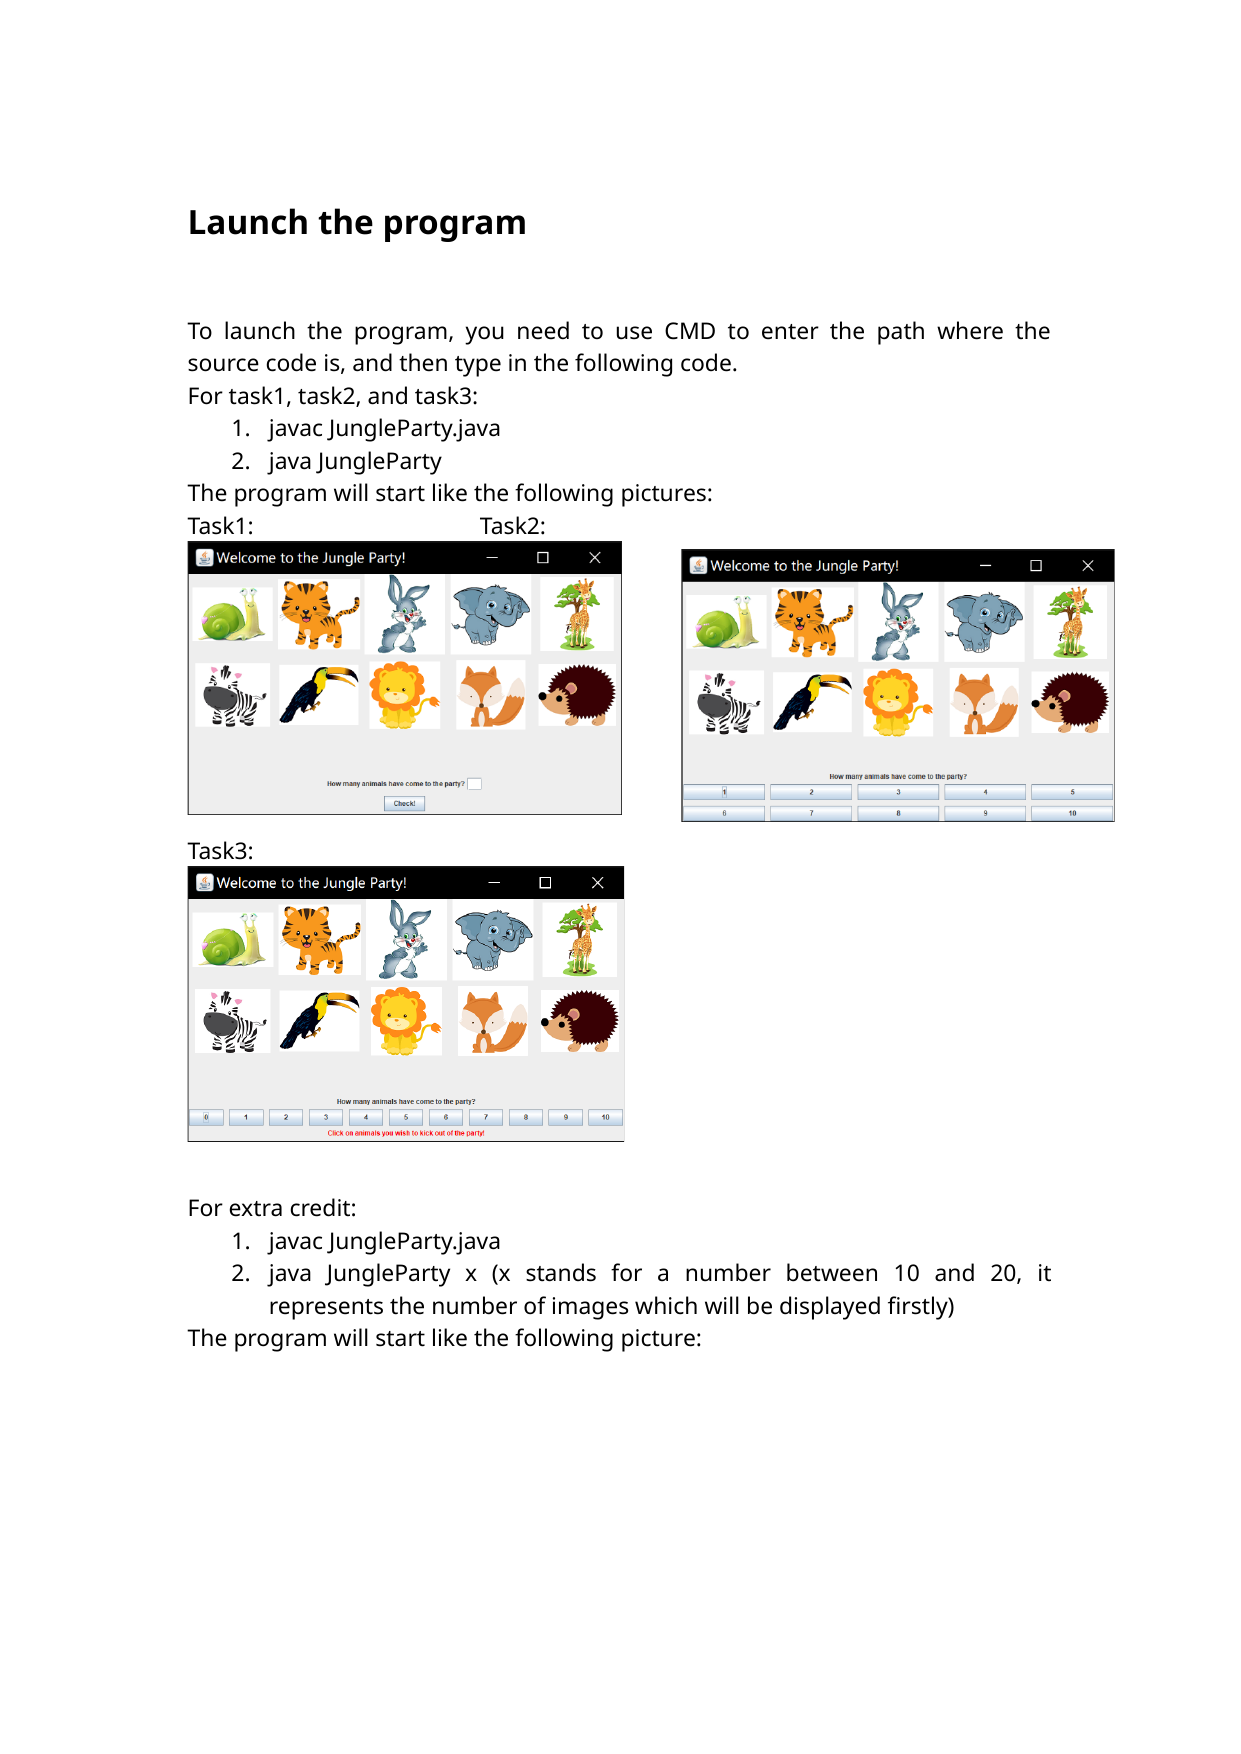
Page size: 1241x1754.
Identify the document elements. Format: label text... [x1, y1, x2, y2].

picture [681, 549, 1115, 822]
subtitle Launch the program [187, 189, 1053, 254]
text The program will start like the following picture: [187, 1322, 1053, 1354]
text To launch the program, you need to use CMD to enter the path where the source code is, and then type in the following code. [187, 314, 1053, 379]
text Task1: Task2: [187, 509, 1053, 542]
list java JungleParty [231, 444, 1053, 477]
text For task1, task2, and task3: [187, 379, 1053, 412]
text The program will start like the following pictures: [187, 477, 1053, 509]
list javac JungleParty.java [231, 412, 1053, 444]
text For extra credit: [187, 1192, 1053, 1224]
list javac JungleParty.java [231, 1224, 1053, 1257]
list java JungleParty x (x stands for a number between 10 and 20, it represents the number of images which will be displayed firstly) [231, 1257, 1053, 1322]
picture [187, 866, 625, 1142]
text Task3: [187, 834, 1053, 867]
picture [187, 541, 622, 815]
